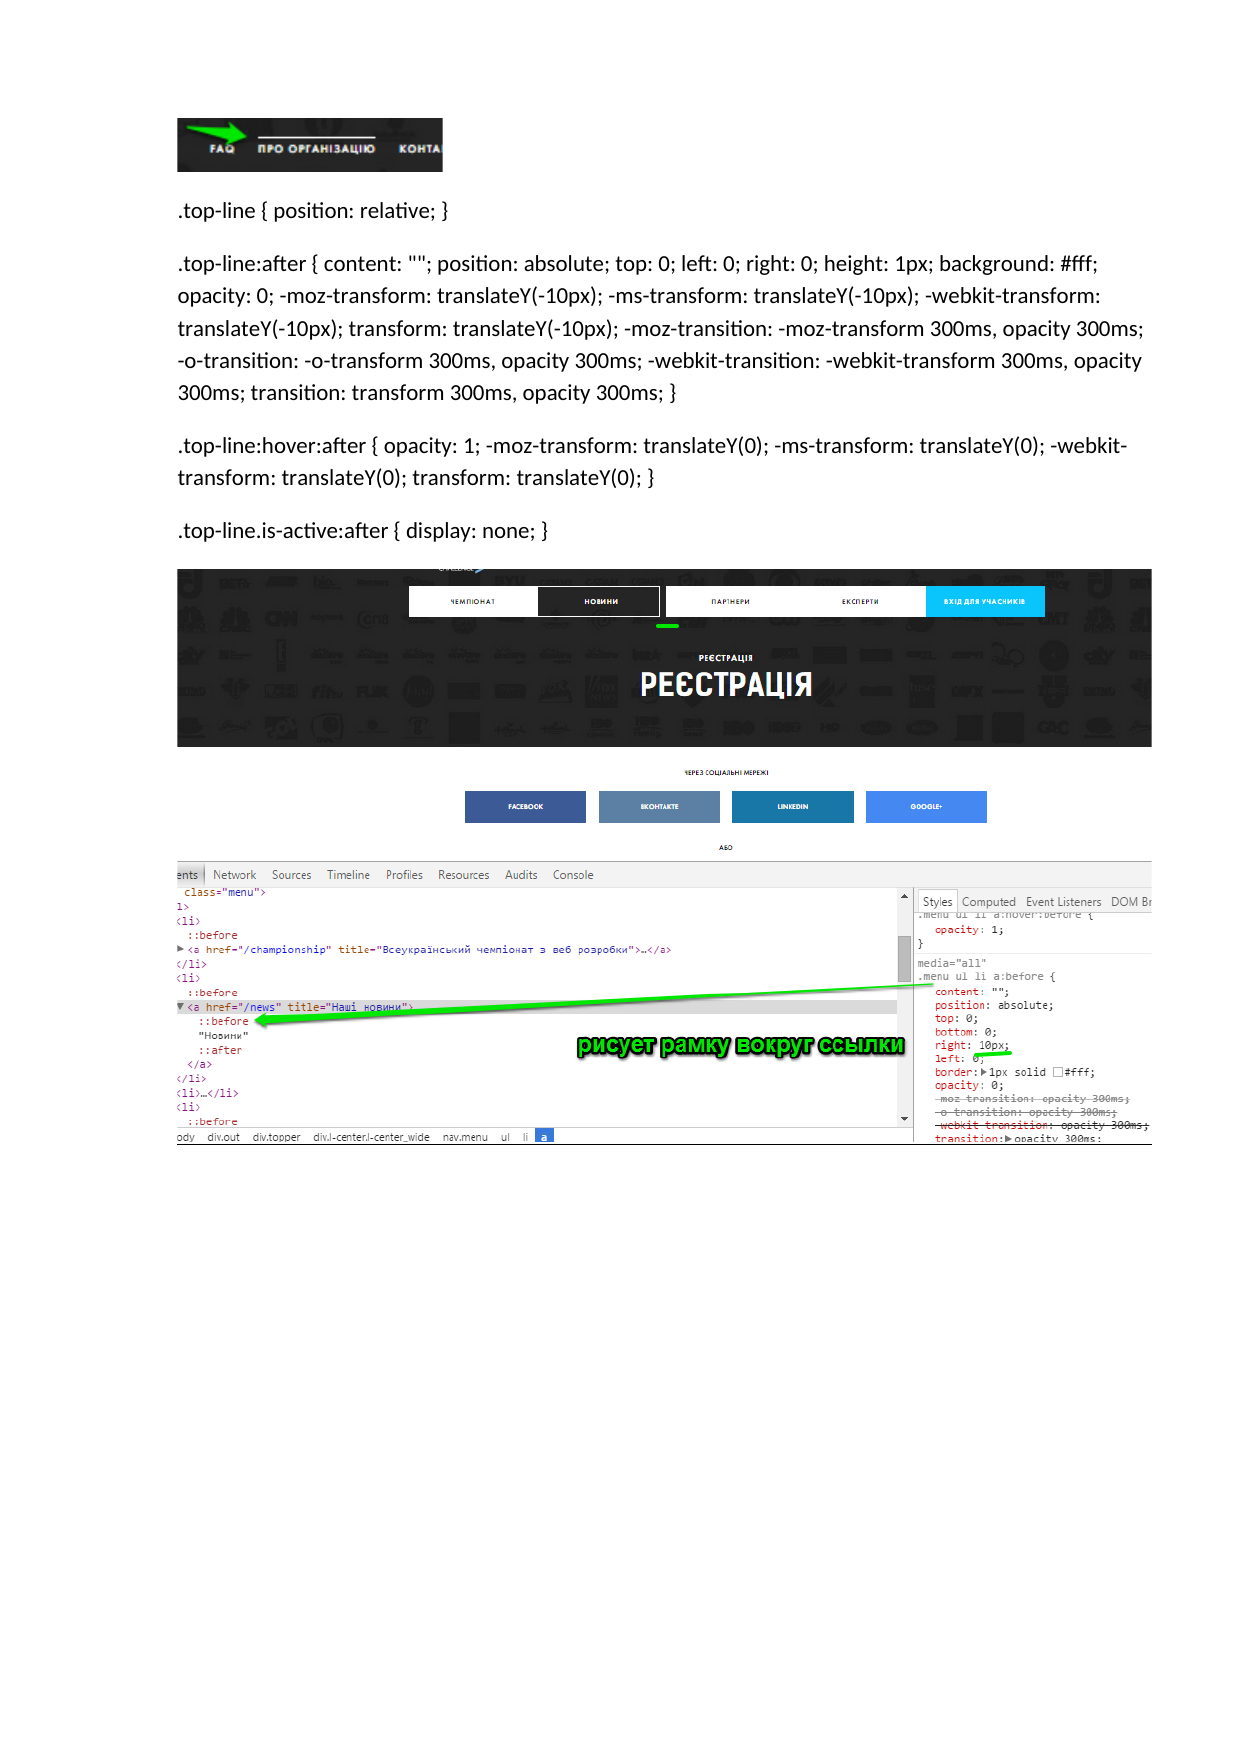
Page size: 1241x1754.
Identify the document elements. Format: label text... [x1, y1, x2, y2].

picture [177, 118, 443, 172]
text .top-line:hover:after { opacity: 1; -moz-transform: translateY(0); -ms-transform: translateY(0); -webkit-transform: translateY(0); transform: translateY(0); } [177, 431, 1152, 491]
text .top-line:after { content: ""; position: absolute; top: 0; left: 0; right: 0; height: 1px; background: #fff; opacity: 0; -moz-transform: translateY(-10px); -ms-transform: translateY(-10px); -webkit-transform: translateY(-10px); transform: translateY(-10px); -moz-transition: -moz-transform 300ms, opacity 300ms; -o-transition: -o-transform 300ms, opacity 300ms; -webkit-transition: -webkit-transform 300ms, opacity 300ms; transition: transform 300ms, opacity 300ms; } [177, 249, 1152, 406]
text .top-line { position: relative; } [177, 196, 1152, 224]
text .top-line.is-active:after { display: none; } [177, 516, 1152, 544]
picture [177, 569, 1152, 1142]
